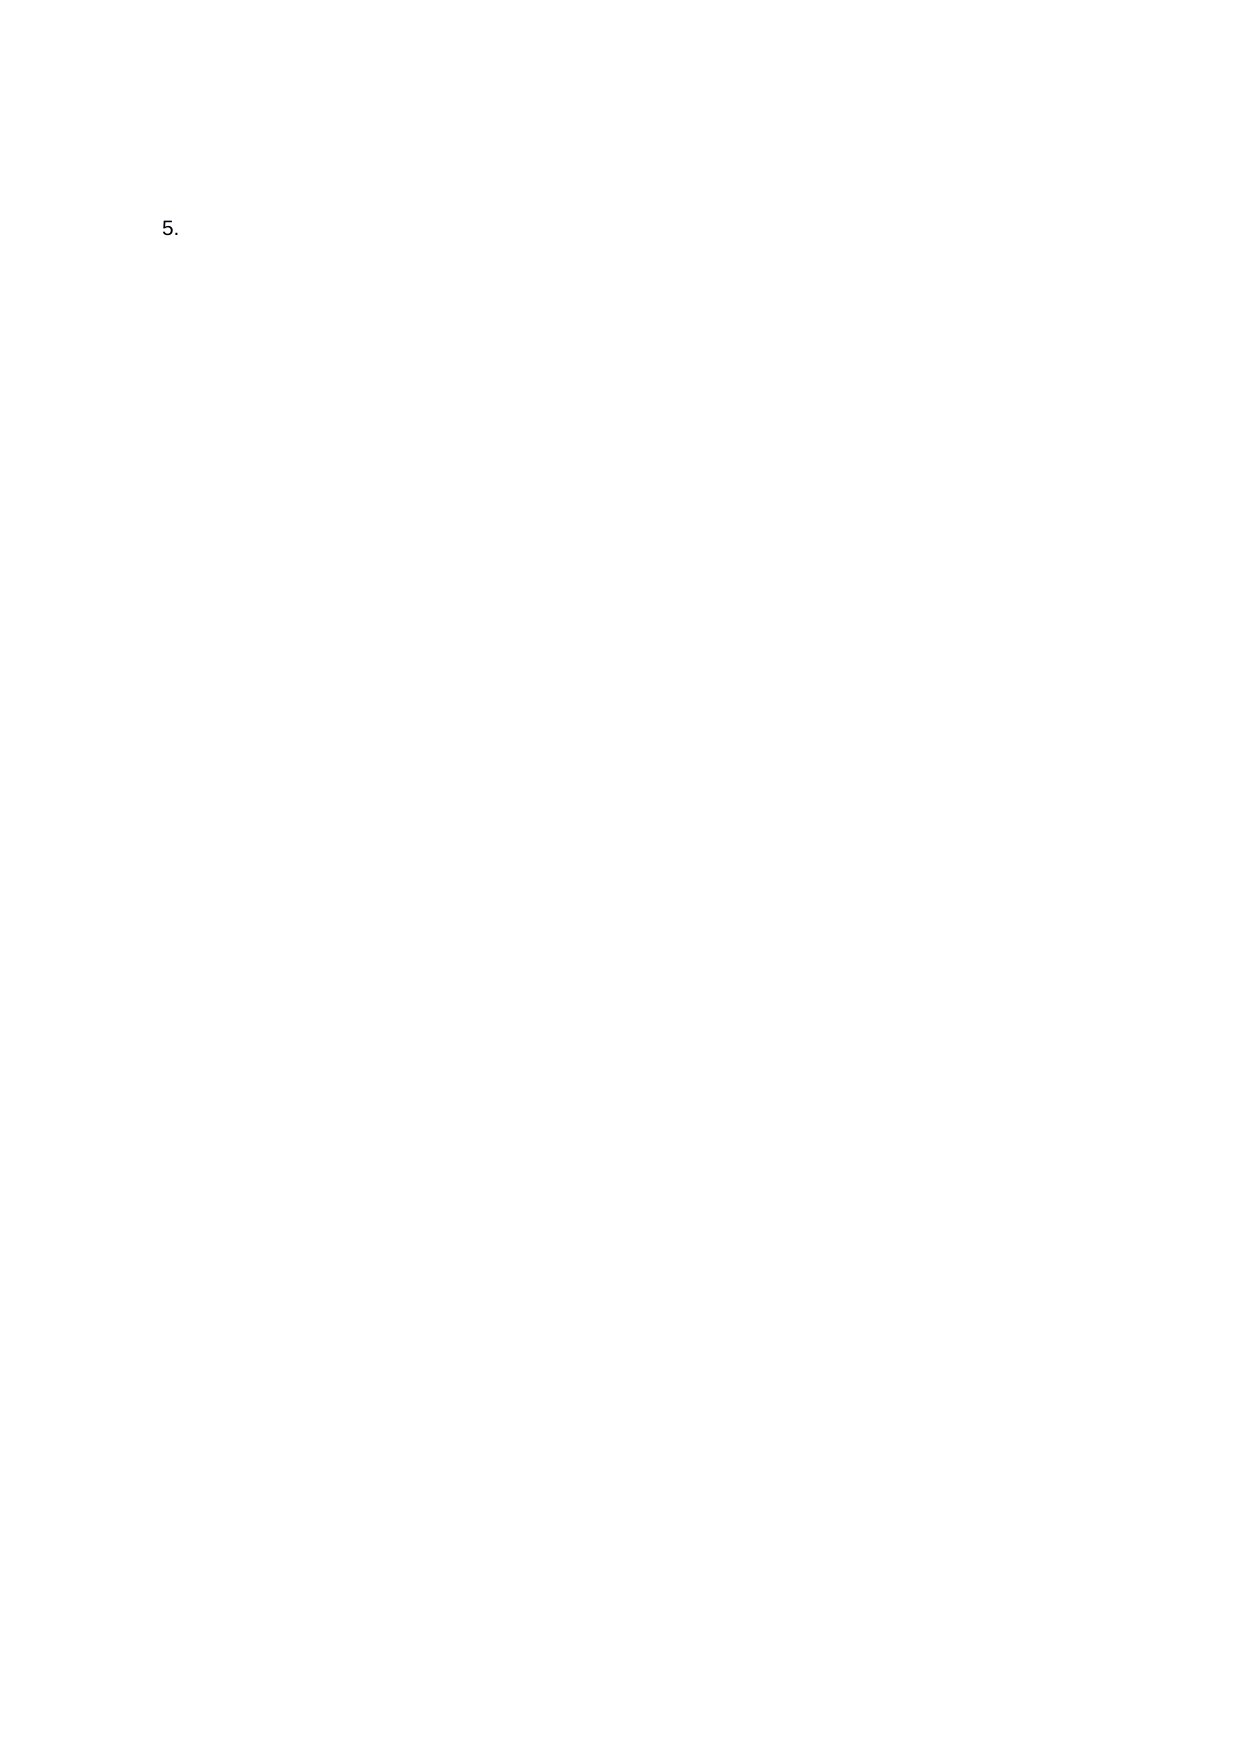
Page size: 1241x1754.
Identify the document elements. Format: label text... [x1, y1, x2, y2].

subtitle 5. [118, 216, 1122, 240]
